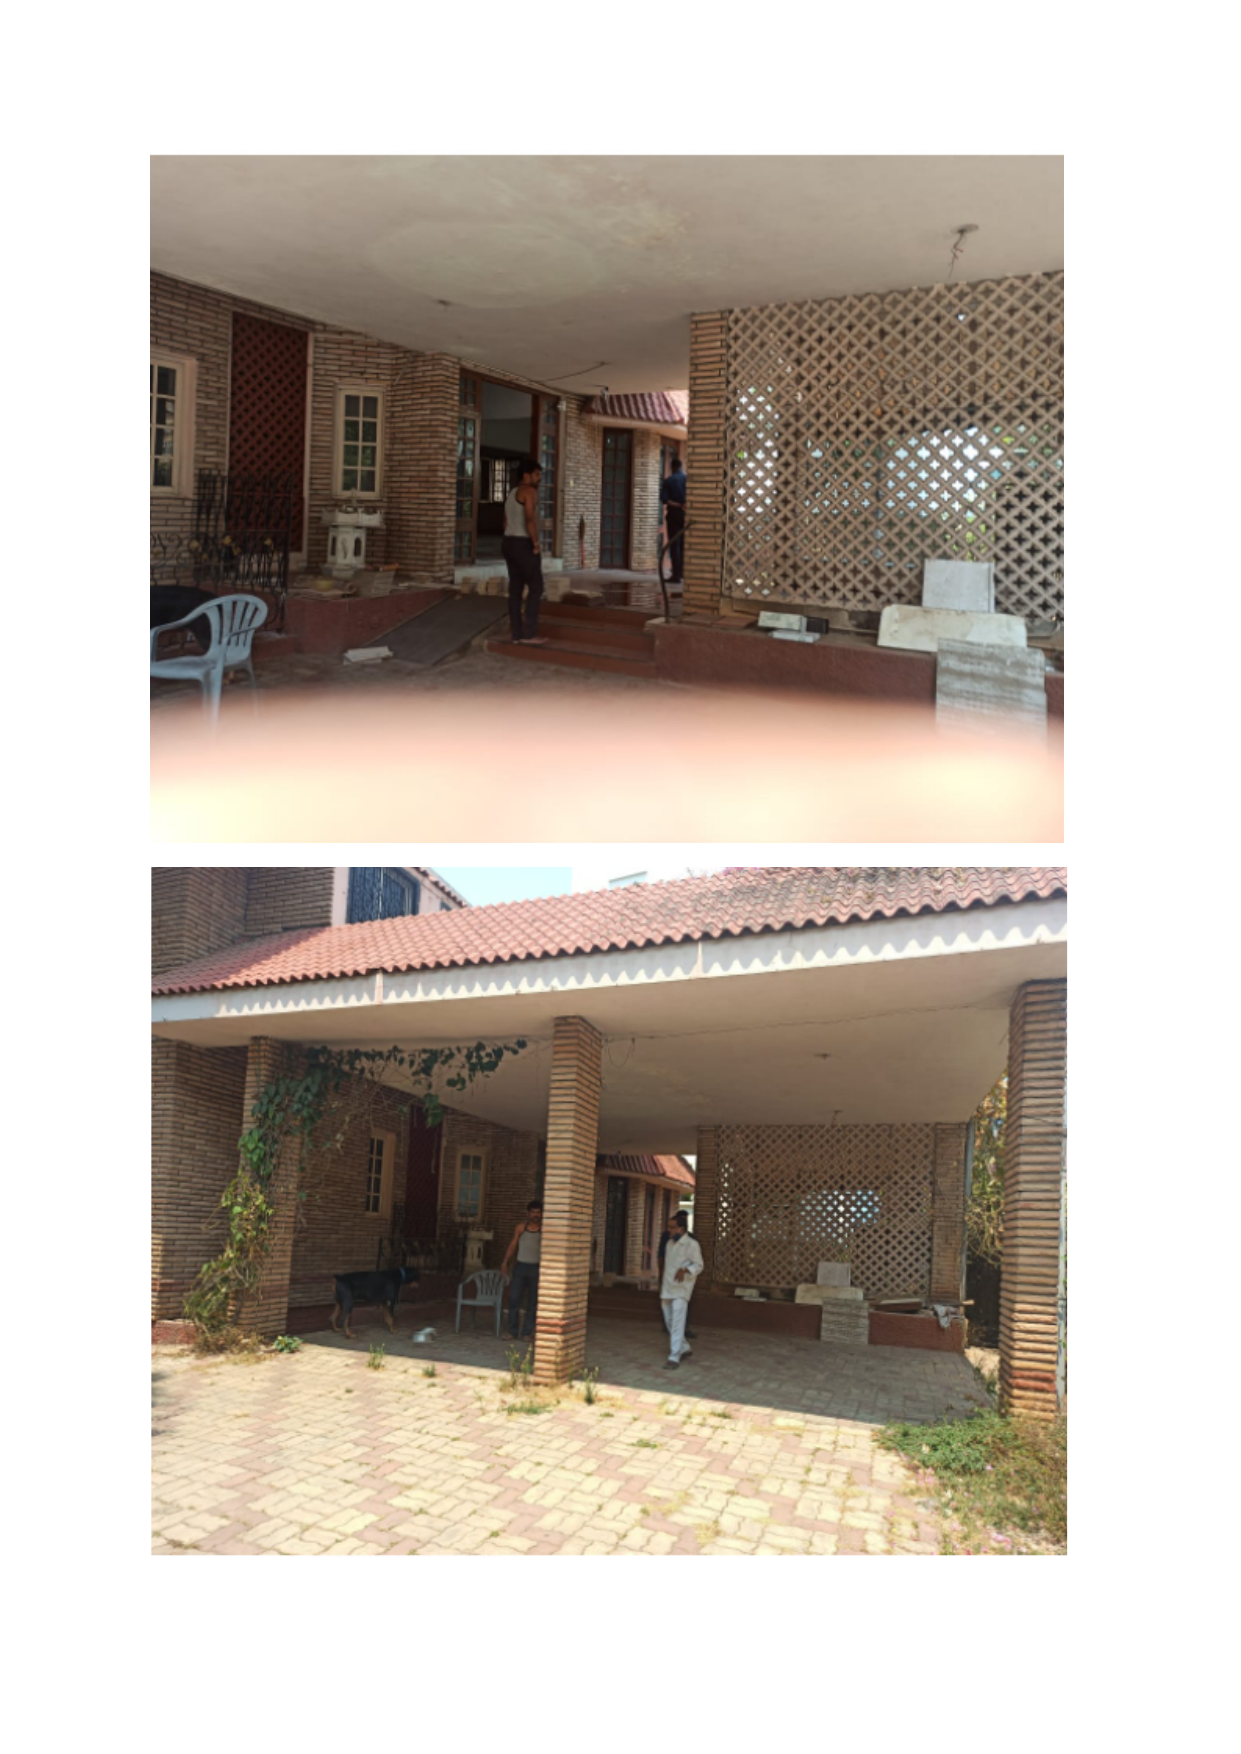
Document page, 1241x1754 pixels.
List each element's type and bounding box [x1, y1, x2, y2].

picture [150, 150, 1064, 843]
picture [150, 867, 1068, 1557]
